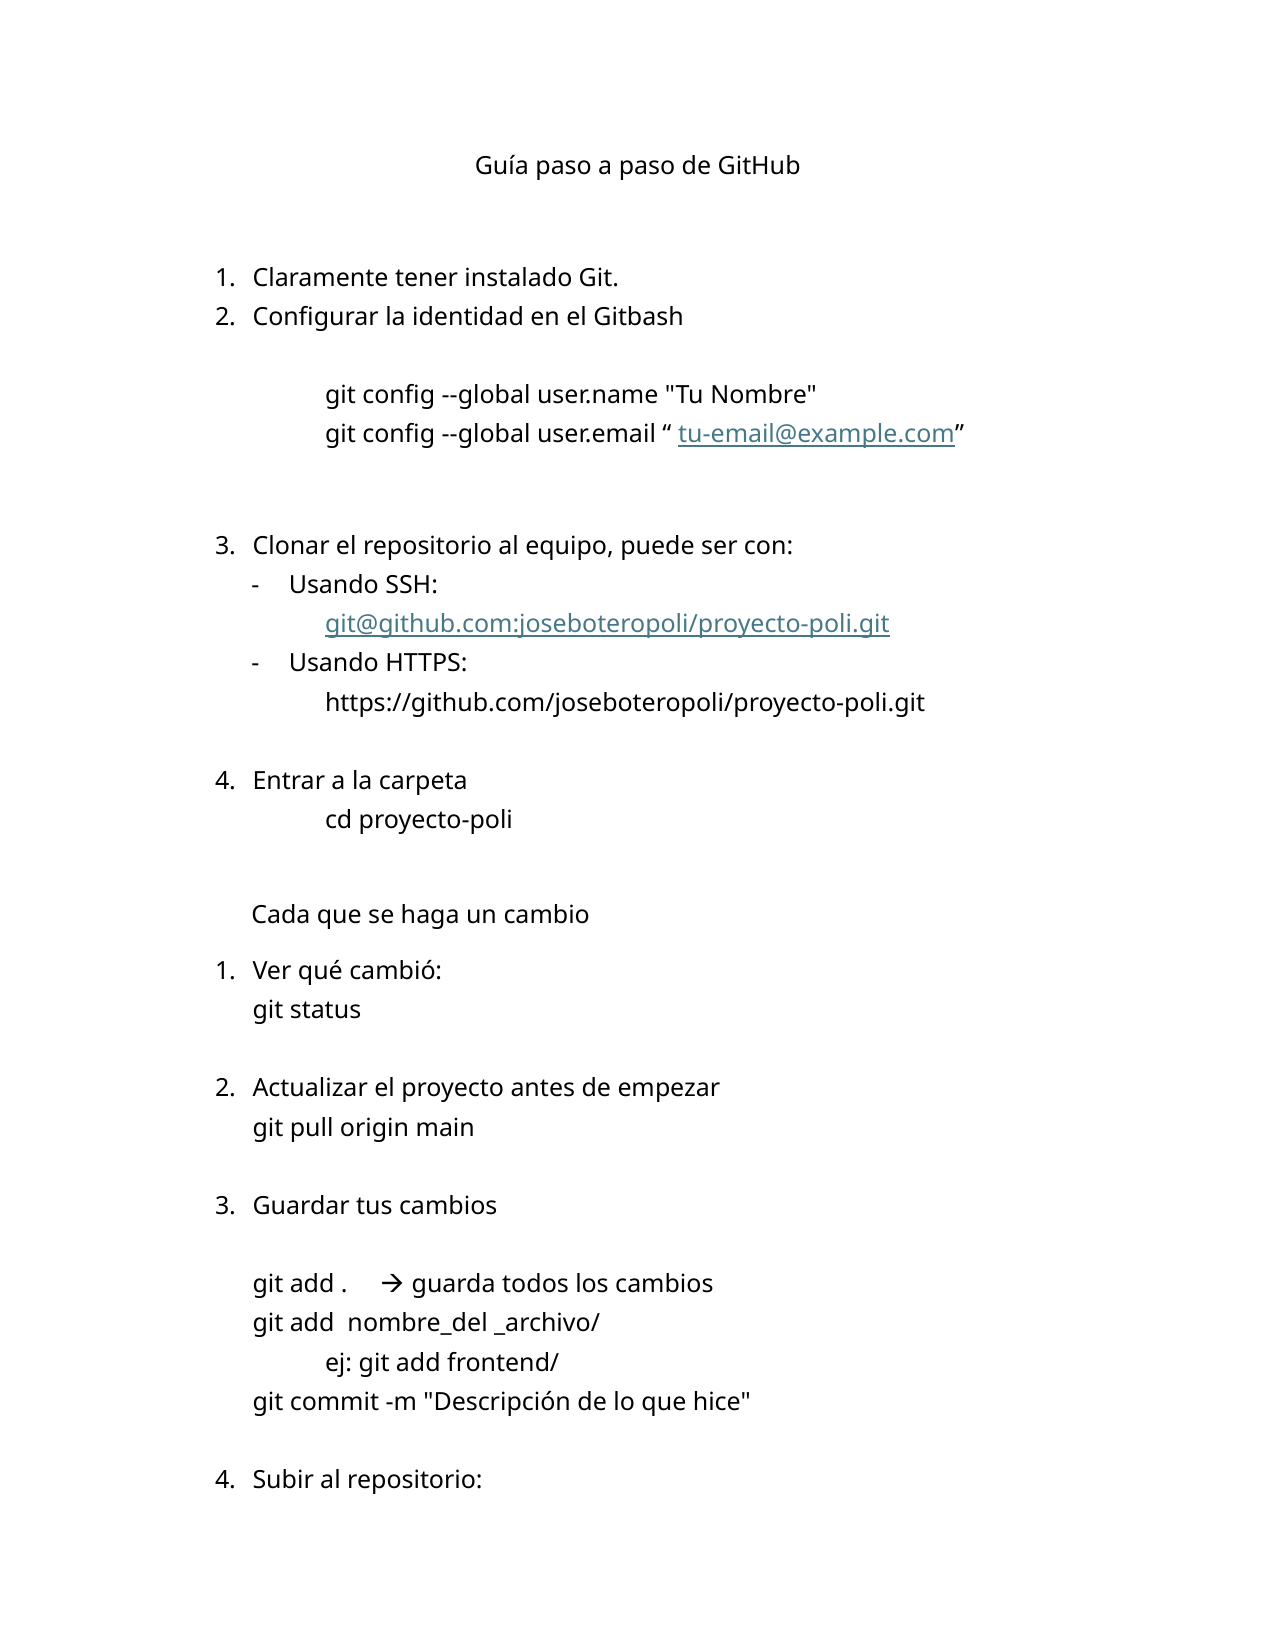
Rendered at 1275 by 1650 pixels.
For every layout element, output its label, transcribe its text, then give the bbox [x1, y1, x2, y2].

list https://github.com/joseboteropoli/proyecto-poli.git [252, 684, 1098, 718]
list git add nombre_del _archivo/ [252, 1305, 1098, 1339]
list git commit -m "Descripción de lo que hice" [252, 1383, 1098, 1417]
list Claramente tener instalado Git. [215, 259, 1098, 293]
list Guardar tus cambios [215, 1188, 1098, 1222]
list git config --global user.name "Tu Nombre" [325, 377, 1098, 411]
list Clonar el repositorio al equipo, puede ser con: [215, 528, 1098, 562]
list Ver qué cambió: [215, 953, 1098, 987]
list git@github.com:joseboteropoli/proyecto-poli.git [288, 606, 1098, 640]
list git config --global user.email “ tu-email@example.com” [325, 416, 1098, 450]
list cd proyecto-poli [252, 802, 1098, 836]
list Usando HTTPS: [251, 645, 1098, 679]
list Entrar a la carpeta [215, 763, 1098, 797]
list Usando SSH: [251, 567, 1098, 601]
list Subir al repositorio: [215, 1462, 1098, 1496]
list Configurar la identidad en el Gitbash [215, 298, 1098, 332]
text Cada que se haga un cambio [177, 897, 1098, 931]
list Actualizar el proyecto antes de empezar [215, 1070, 1098, 1104]
list git pull origin main [252, 1109, 1098, 1143]
list git status [252, 992, 1098, 1026]
list ej: git add frontend/ [252, 1344, 1098, 1378]
text Guía paso a paso de GitHub [177, 148, 1098, 182]
list git add . guarda todos los cambios [252, 1266, 1098, 1300]
